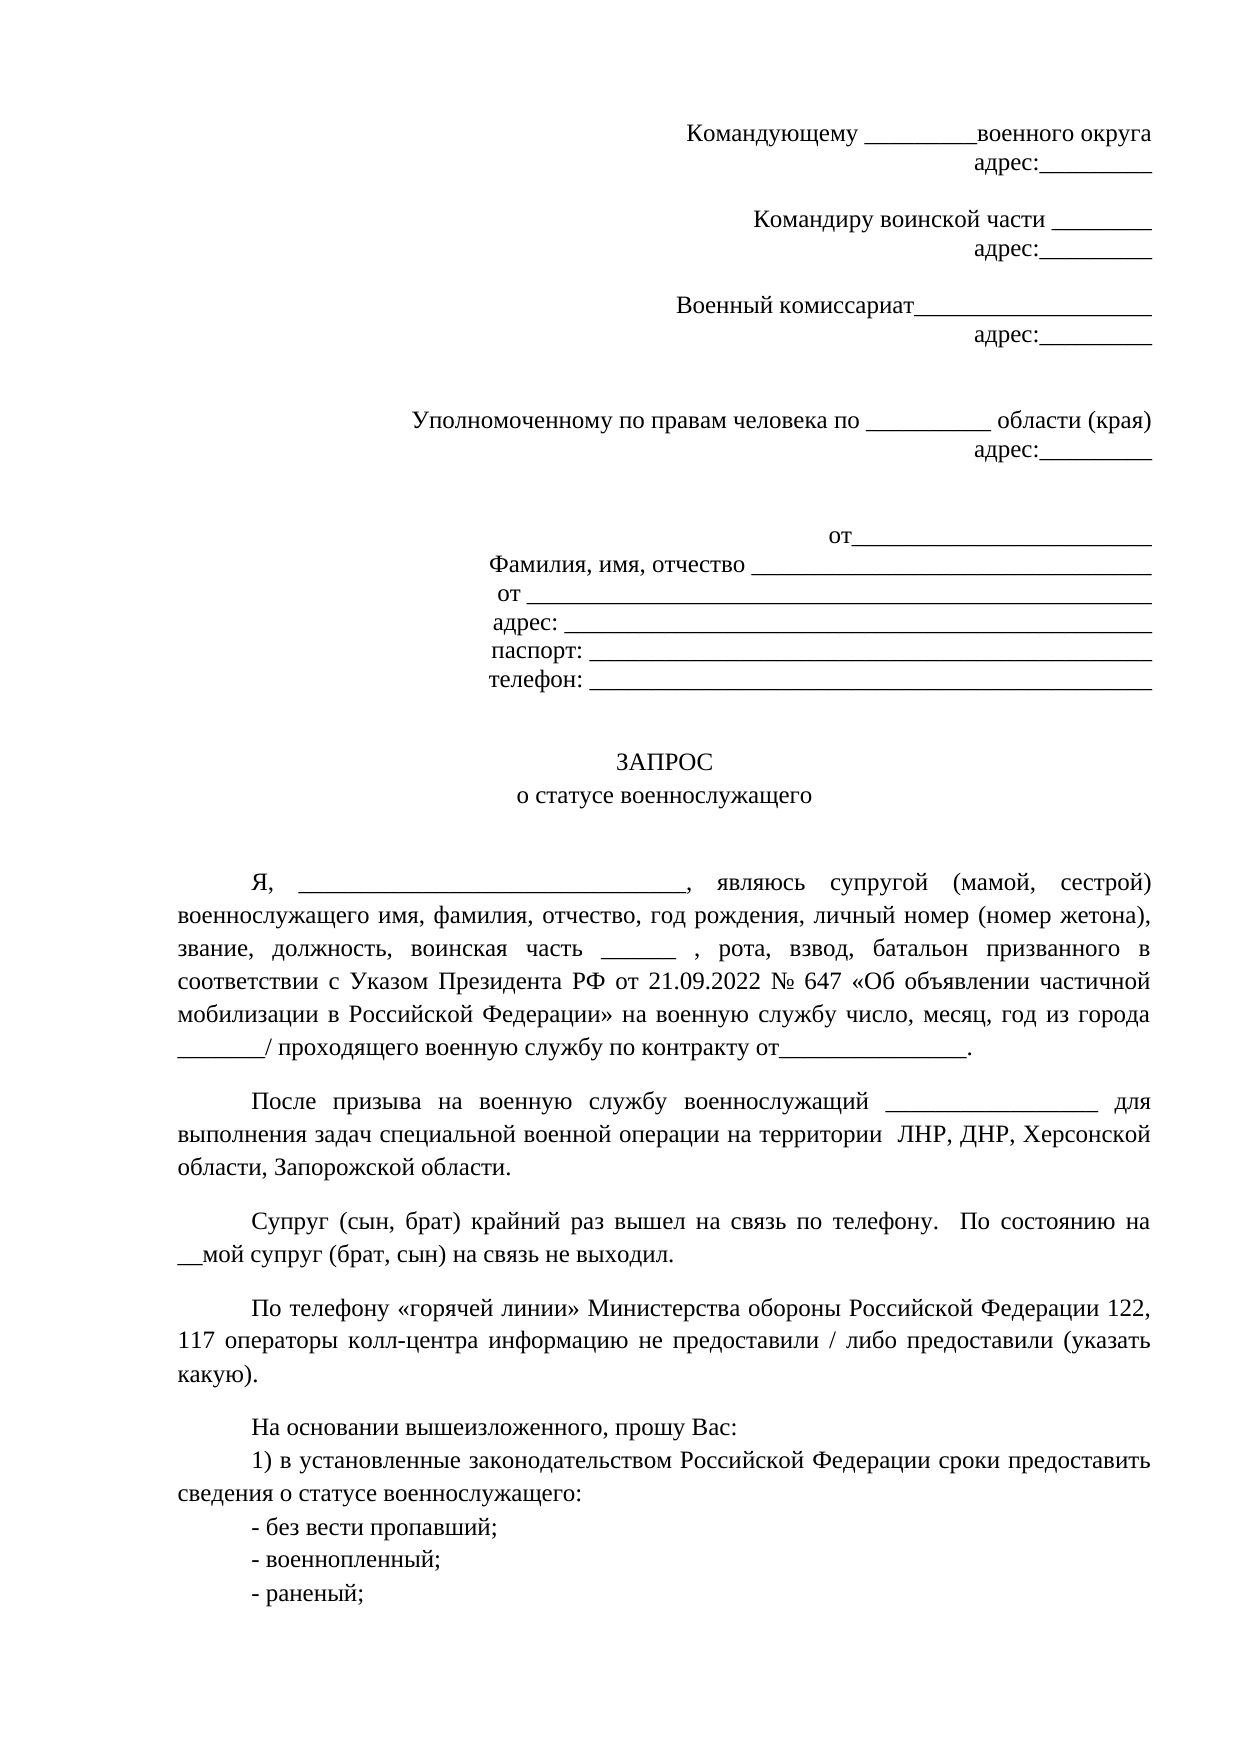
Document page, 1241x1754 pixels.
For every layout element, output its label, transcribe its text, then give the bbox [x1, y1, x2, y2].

text адрес:_________ [177, 147, 1152, 176]
text По телефону «горячей линии» Министерства обороны Российской Федерации 122, 117 операторы колл-центра информацию не предоставили / либо предоставили (указать какую). [177, 1293, 1152, 1387]
text от________________________ [177, 521, 1152, 549]
text - без вести пропавший; [177, 1512, 1152, 1540]
text Уполномоченному по правам человека по __________ области (края) [177, 406, 1152, 434]
text адрес:_________ [177, 233, 1152, 262]
text адрес:_________ [177, 434, 1152, 463]
text о статусе военнослужащего [177, 780, 1152, 809]
text адрес:_________ [177, 319, 1152, 348]
text телефон: _____________________________________________ [177, 664, 1152, 693]
text ЗАПРОС [177, 747, 1152, 776]
text - раненый; [177, 1578, 1152, 1606]
text На основании вышеизложенного, прошу Вас: [177, 1412, 1152, 1441]
text Фамилия, имя, отчество ________________________________ [177, 549, 1152, 578]
text Супруг (сын, брат) крайний раз вышел на связь по телефону. По состоянию на __мой супруг (брат, сын) на связь не выходил. [177, 1206, 1152, 1267]
text адрес: _______________________________________________ [177, 607, 1152, 636]
text - военнопленный; [177, 1544, 1152, 1573]
text После призыва на военную службу военнослужащий _________________ для выполнения задач специальной военной операции на территории ЛНР, ДНР, Херсонской области, Запорожской области. [177, 1086, 1152, 1181]
text Военный комиссариат___________________ [177, 291, 1152, 319]
text от __________________________________________________ [177, 578, 1152, 607]
text Командующему _________военного округа [177, 118, 1152, 147]
text паспорт: _____________________________________________ [177, 636, 1152, 664]
text Командиру воинской части ________ [177, 204, 1152, 233]
text 1) в установленные законодательством Российской Федерации сроки предоставить сведения о статусе военнослужащего: [177, 1446, 1152, 1507]
text Я, _______________________________, являюсь супругой (мамой, сестрой) военнослужащего имя, фамилия, отчество, год рождения, личный номер (номер жетона), звание, должность, воинская часть ______ , рота, взвод, батальон призванного в соответствии с Указом Президента РФ от 21.09.2022 № 647 «Об объявлении частичной мобилизации в Российской Федерации» на военную службу число, месяц, год из города _______/ проходящего военную службу по контракту от_______________. [177, 867, 1152, 1061]
